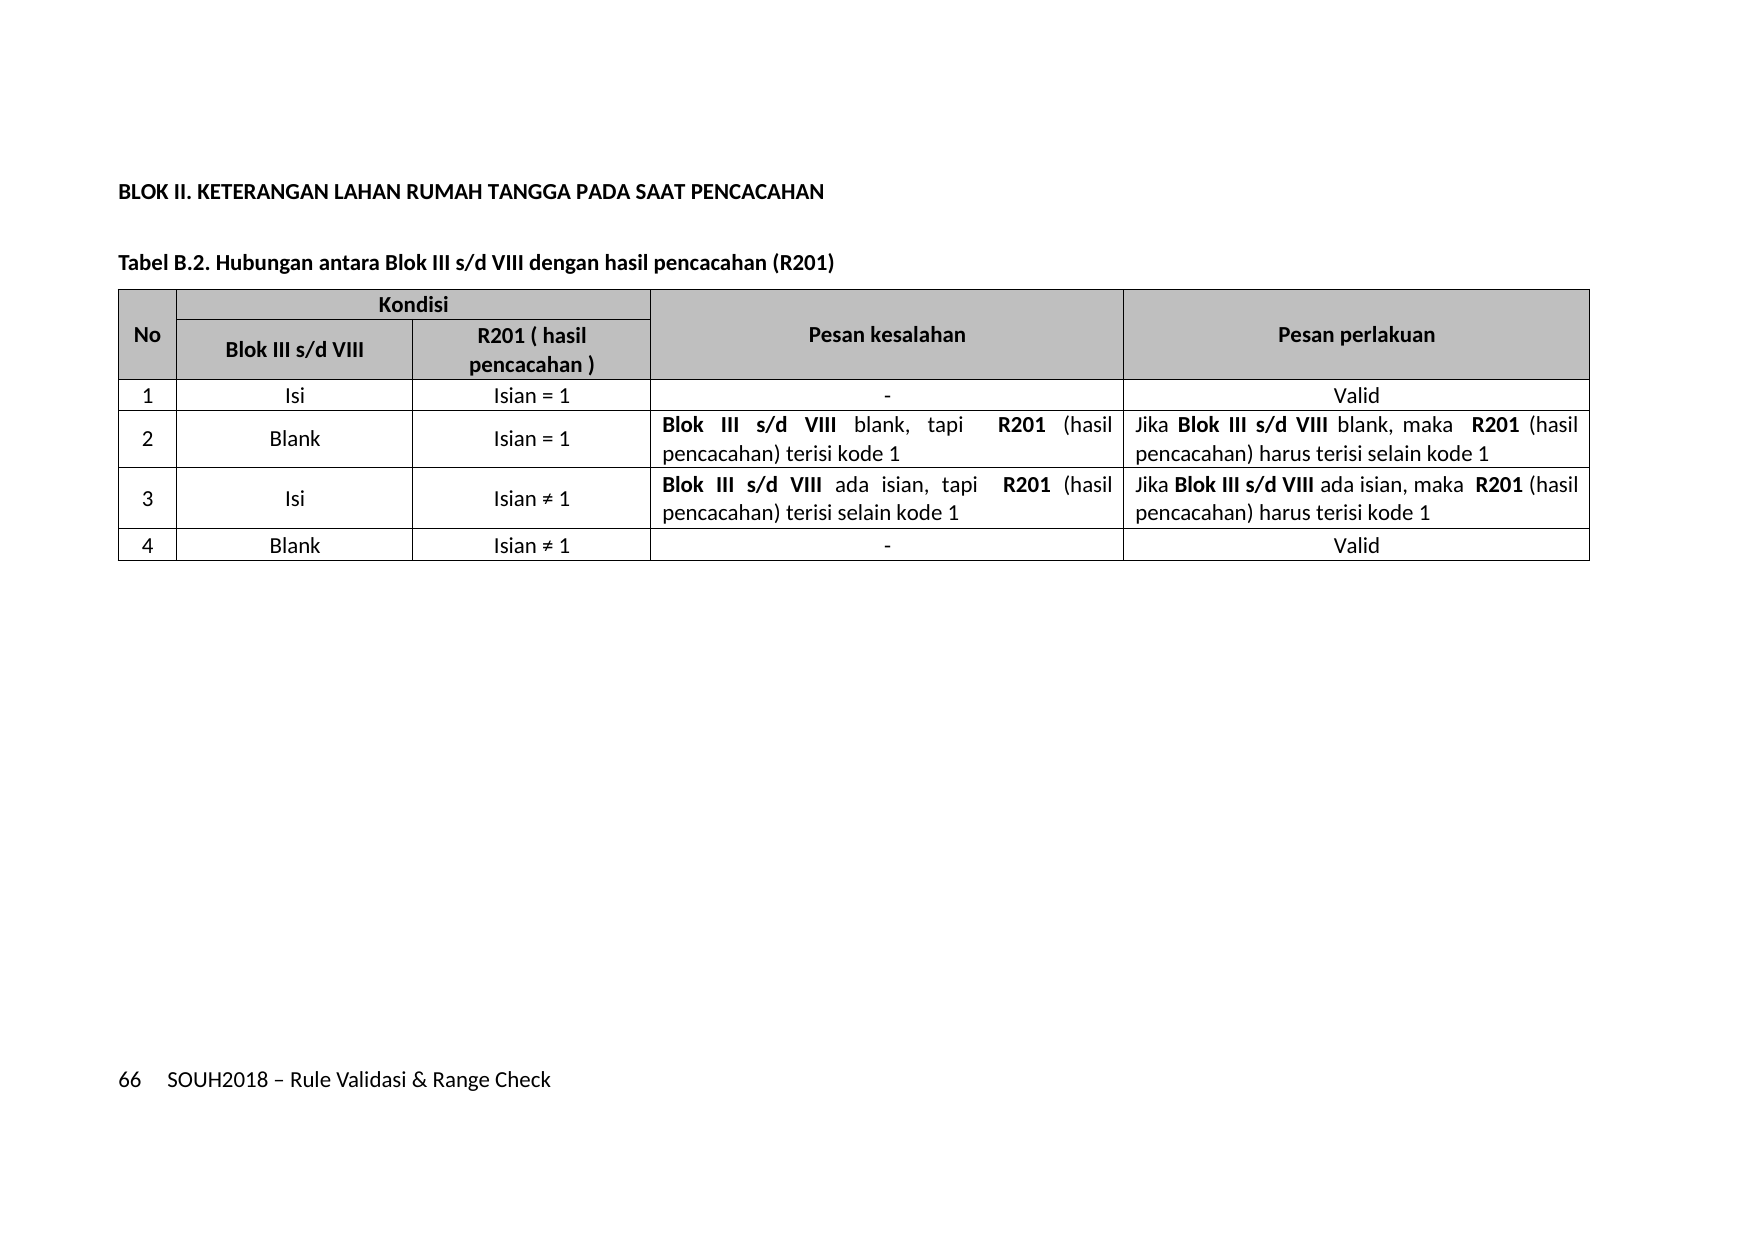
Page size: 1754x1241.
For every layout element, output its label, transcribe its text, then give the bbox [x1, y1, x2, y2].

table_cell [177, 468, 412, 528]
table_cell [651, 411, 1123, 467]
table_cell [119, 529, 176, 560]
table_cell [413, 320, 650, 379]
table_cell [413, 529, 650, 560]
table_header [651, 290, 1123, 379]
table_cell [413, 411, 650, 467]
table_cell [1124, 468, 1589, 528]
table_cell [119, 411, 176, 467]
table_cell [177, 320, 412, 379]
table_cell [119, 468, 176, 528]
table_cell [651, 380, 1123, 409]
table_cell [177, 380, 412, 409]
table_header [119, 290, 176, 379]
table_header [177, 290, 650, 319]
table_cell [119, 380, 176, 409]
text Tabel ‎B.2. Hubungan antara Blok III s/d VIII dengan hasil pencacahan (R201) [118, 248, 1636, 276]
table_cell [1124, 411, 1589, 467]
subtitle BLOK II. KETERANGAN LAHAN RUMAH TANGGA PADA SAAT PENCACAHAN [118, 177, 1636, 205]
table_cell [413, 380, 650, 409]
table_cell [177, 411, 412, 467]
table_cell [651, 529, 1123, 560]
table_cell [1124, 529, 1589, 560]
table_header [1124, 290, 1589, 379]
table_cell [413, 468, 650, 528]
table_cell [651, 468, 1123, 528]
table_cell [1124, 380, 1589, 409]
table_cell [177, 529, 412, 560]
